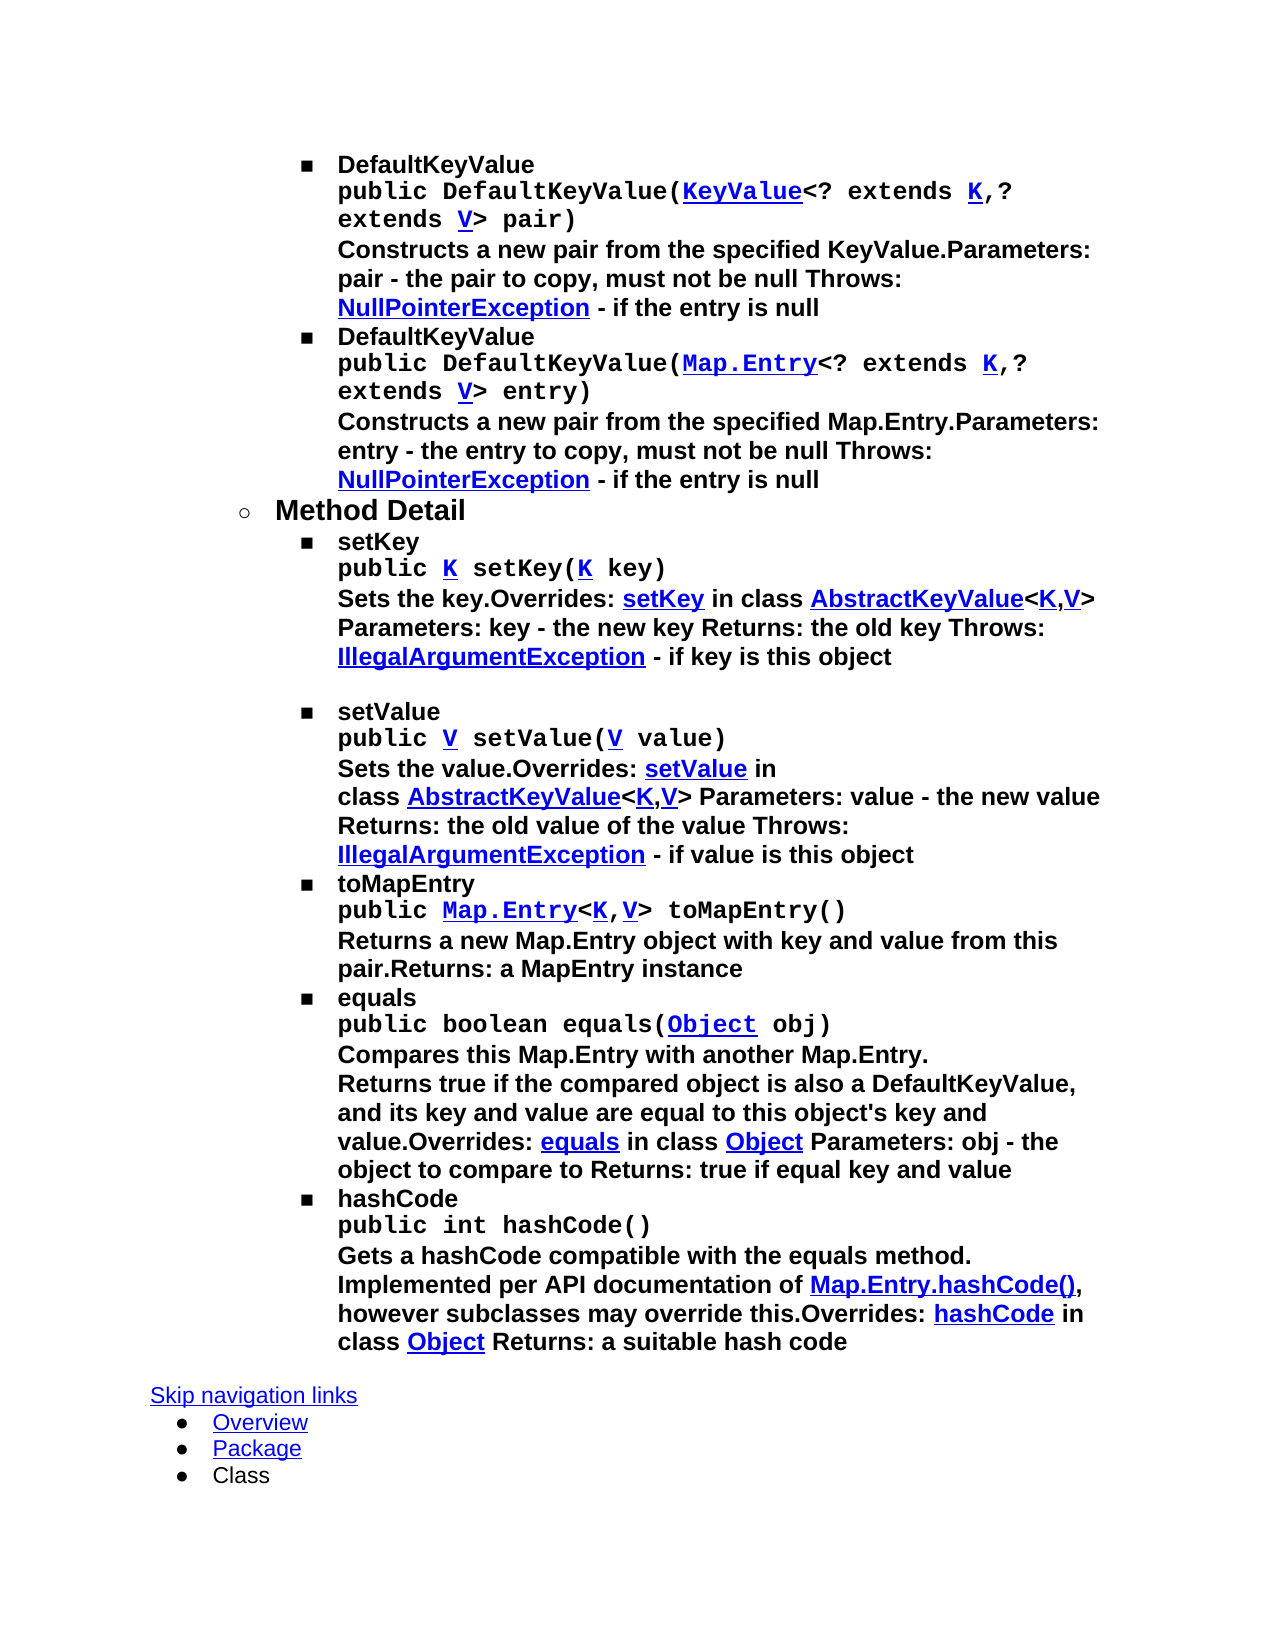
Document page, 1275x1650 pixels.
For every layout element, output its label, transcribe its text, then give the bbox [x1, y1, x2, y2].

list Package [175, 1435, 1125, 1462]
subtitle toMapEntry public Map.Entry<K,V> toMapEntry() Returns a new Map.Entry object with key and value from this pair.Returns: a MapEntry instance [300, 869, 1125, 983]
subtitle DefaultKeyValue public DefaultKeyValue(Map.Entry<? extends K,? extends V> entry) Constructs a new pair from the specified Map.Entry.Parameters: entry - the entry to copy, must not be null Throws: NullPointerException - if the entry is null [300, 322, 1125, 493]
subtitle hashCode public int hashCode() Gets a hashCode compatible with the equals method. Implemented per API documentation of Map.Entry.hashCode(), however subclasses may override this.Overrides: hashCode in class Object Returns: a suitable hash code [300, 1184, 1125, 1356]
list Overview [175, 1409, 1125, 1435]
text Skip navigation links [150, 1382, 1125, 1409]
subtitle DefaultKeyValue public DefaultKeyValue(KeyValue<? extends K,? extends V> pair) Constructs a new pair from the specified KeyValue.Parameters: pair - the pair to copy, must not be null Throws: NullPointerException - if the entry is null [300, 150, 1125, 322]
subtitle setKey public K setKey(K key) Sets the key.Overrides: setKey in class AbstractKeyValue<K,V> Parameters: key - the new key Returns: the old key Throws: IllegalArgumentException - if key is this object [300, 527, 1125, 670]
list Class [175, 1462, 1125, 1488]
subtitle setValue public V setValue(V value) Sets the value.Overrides: setValue in class AbstractKeyValue<K,V> Parameters: value - the new value Returns: the old value of the value Throws: IllegalArgumentException - if value is this object [300, 697, 1125, 869]
subtitle Method Detail [237, 493, 1125, 527]
subtitle equals public boolean equals(Object obj) Compares this Map.Entry with another Map.Entry. Returns true if the compared object is also a DefaultKeyValue, and its key and value are equal to this object's key and value.Overrides: equals in class Object Parameters: obj - the object to compare to Returns: true if equal key and value [300, 983, 1125, 1184]
